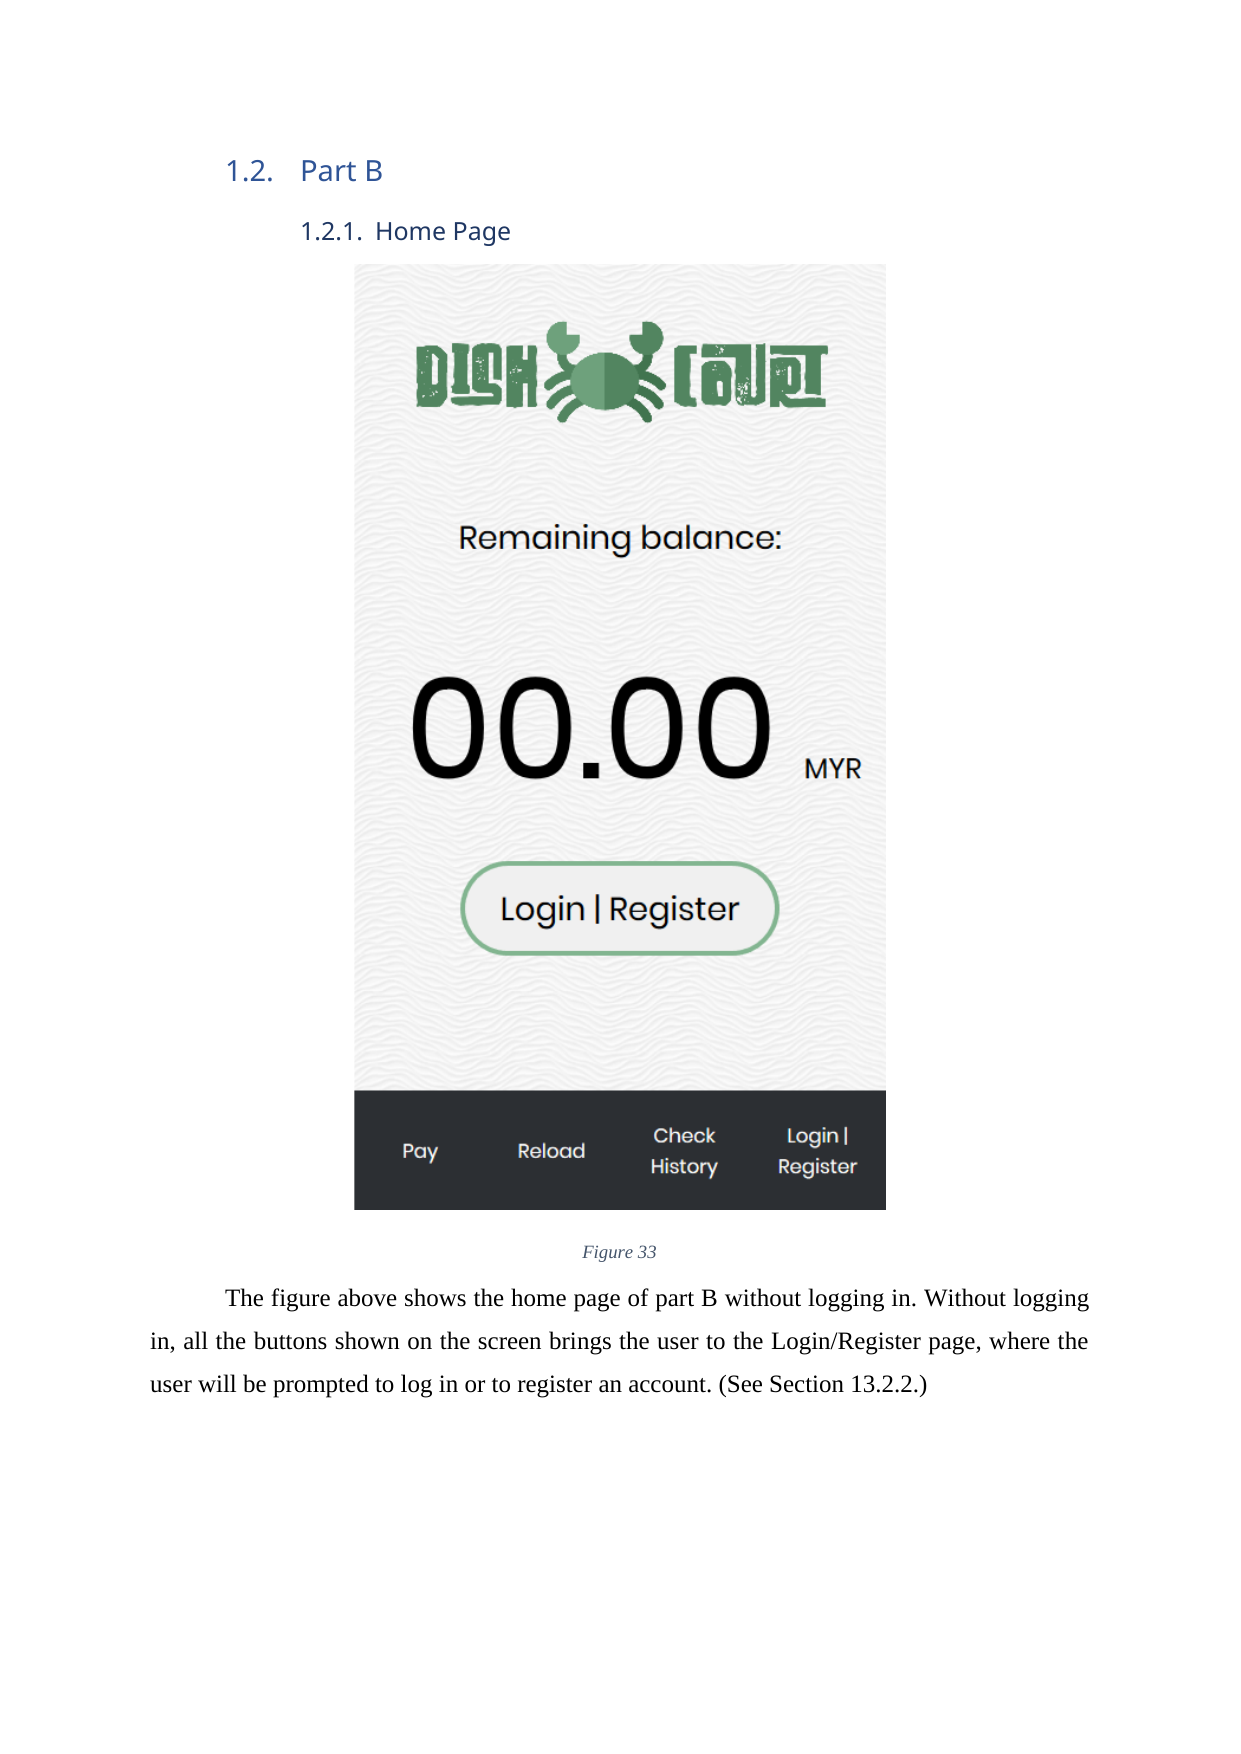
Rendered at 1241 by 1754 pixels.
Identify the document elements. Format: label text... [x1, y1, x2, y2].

picture [354, 264, 886, 1210]
subtitle Home Page [300, 214, 1090, 248]
subtitle Part B [225, 150, 1090, 190]
text The figure above shows the home page of part B without logging in. Without logging in, all the buttons shown on the screen brings the user to the Login/Register page, where the user will be prompted to log in or to register an account. (See Section 13.2.2.) [150, 1283, 1090, 1398]
